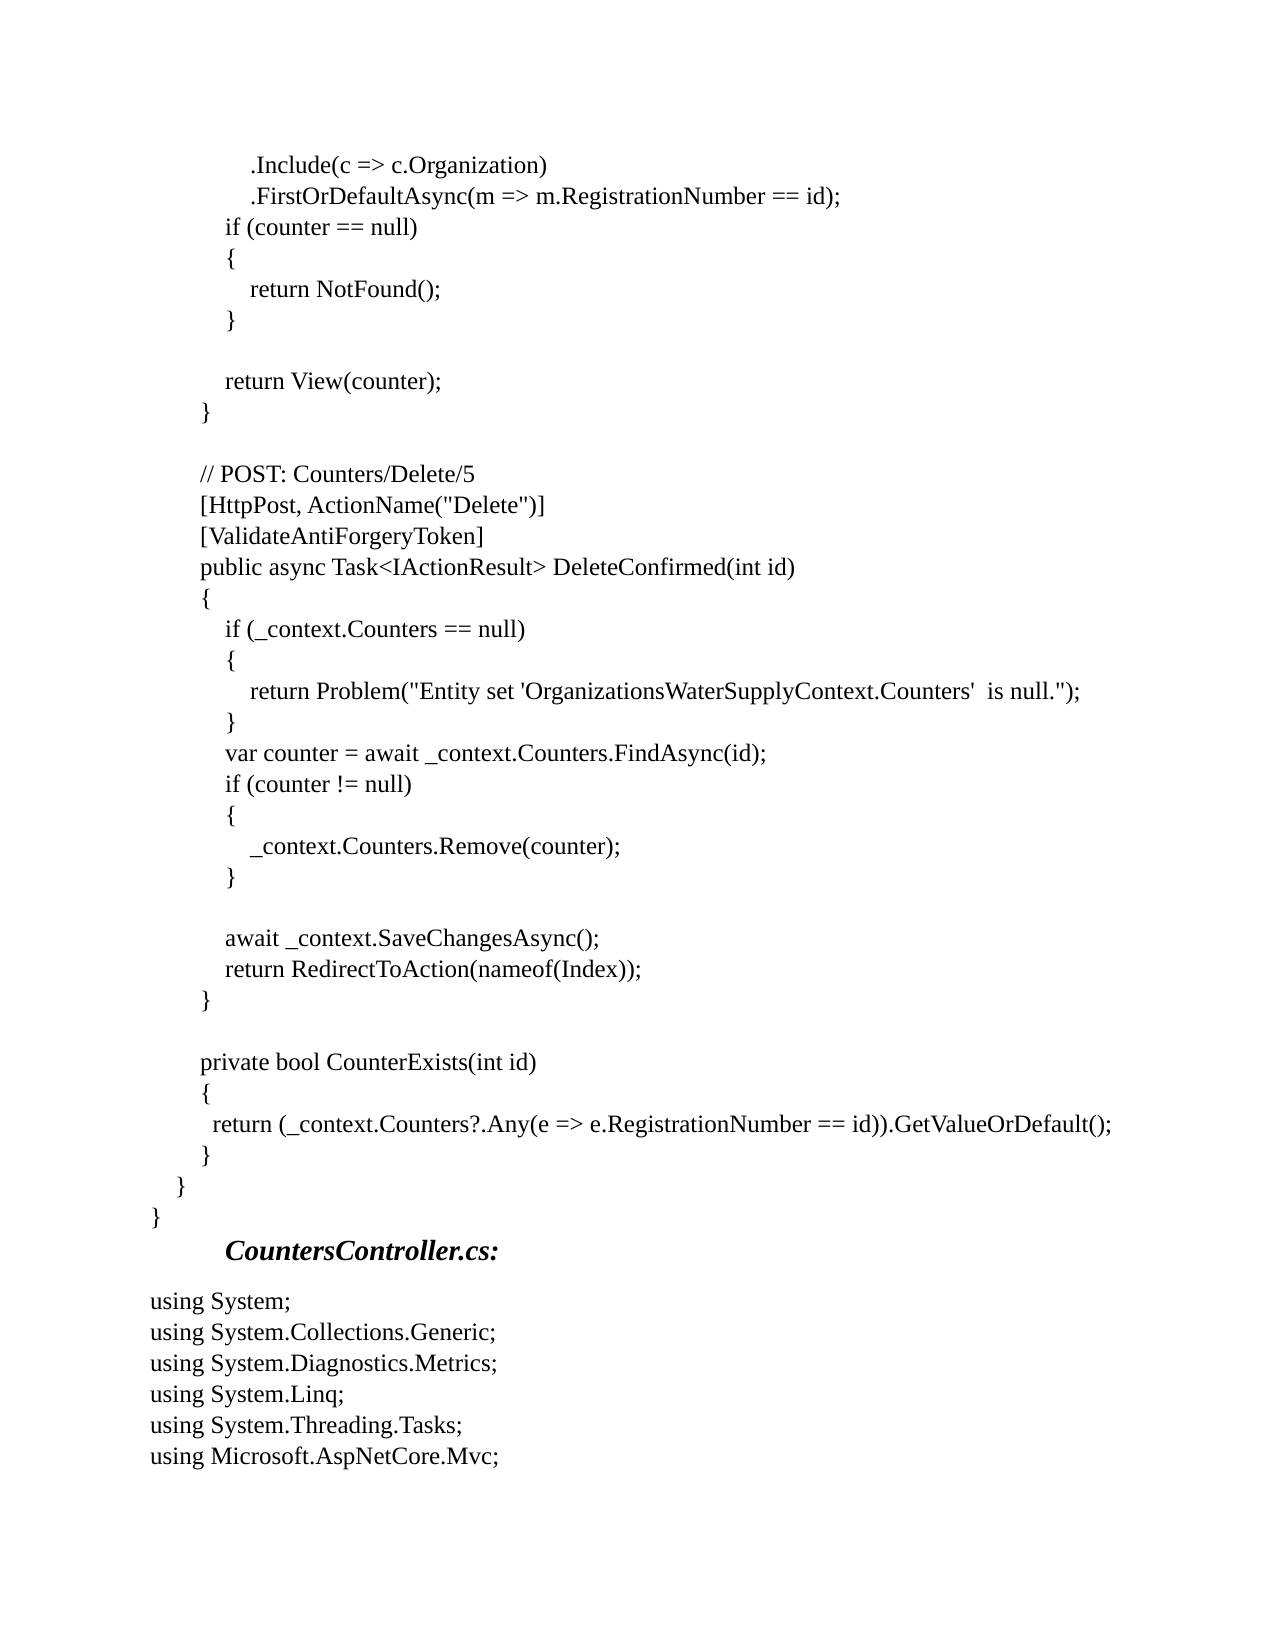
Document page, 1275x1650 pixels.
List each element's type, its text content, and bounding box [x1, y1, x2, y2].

text { [150, 1078, 1125, 1107]
text if (counter != null) [150, 769, 1125, 798]
text } [150, 986, 1125, 1014]
text } [150, 305, 1125, 334]
text _context.Counters.Remove(counter); [150, 831, 1125, 860]
text } [150, 1202, 1125, 1231]
text [HttpPost, ActionName("Delete")] [150, 490, 1125, 518]
text .FirstOrDefaultAsync(m => m.RegistrationNumber == id); [150, 181, 1125, 210]
text { [150, 583, 1125, 612]
text .Include(c => c.Organization) [150, 150, 1125, 179]
text } [150, 397, 1125, 426]
text } [150, 862, 1125, 891]
text using Microsoft.AspNetCore.Mvc; [150, 1441, 1125, 1470]
text using System.Linq; [150, 1379, 1125, 1408]
text await _context.SaveChangesAsync(); [150, 923, 1125, 952]
text return (_context.Counters?.Any(e => e.RegistrationNumber == id)).GetValueOrDefault(); [150, 1109, 1125, 1138]
text using System.Threading.Tasks; [150, 1410, 1125, 1439]
text return Problem("Entity set 'OrganizationsWaterSupplyContext.Counters' is null."); [150, 676, 1125, 705]
text using System.Collections.Generic; [150, 1317, 1125, 1346]
text // POST: Counters/Delete/5 [150, 459, 1125, 487]
text } [150, 707, 1125, 736]
text CountersController.cs: [150, 1233, 1125, 1267]
text if (counter == null) [150, 212, 1125, 241]
text public async Task<IActionResult> DeleteConfirmed(int id) [150, 552, 1125, 581]
text using System.Diagnostics.Metrics; [150, 1348, 1125, 1377]
text } [150, 1171, 1125, 1200]
text { [150, 645, 1125, 674]
text if (_context.Counters == null) [150, 614, 1125, 643]
text private bool CounterExists(int id) [150, 1047, 1125, 1076]
text [ValidateAntiForgeryToken] [150, 521, 1125, 549]
text } [150, 1140, 1125, 1169]
text { [150, 243, 1125, 272]
text return NotFound(); [150, 274, 1125, 303]
text var counter = await _context.Counters.FindAsync(id); [150, 738, 1125, 767]
text { [150, 800, 1125, 829]
text using System; [150, 1286, 1125, 1315]
text return View(counter); [150, 366, 1125, 395]
text return RedirectToAction(nameof(Index)); [150, 954, 1125, 983]
